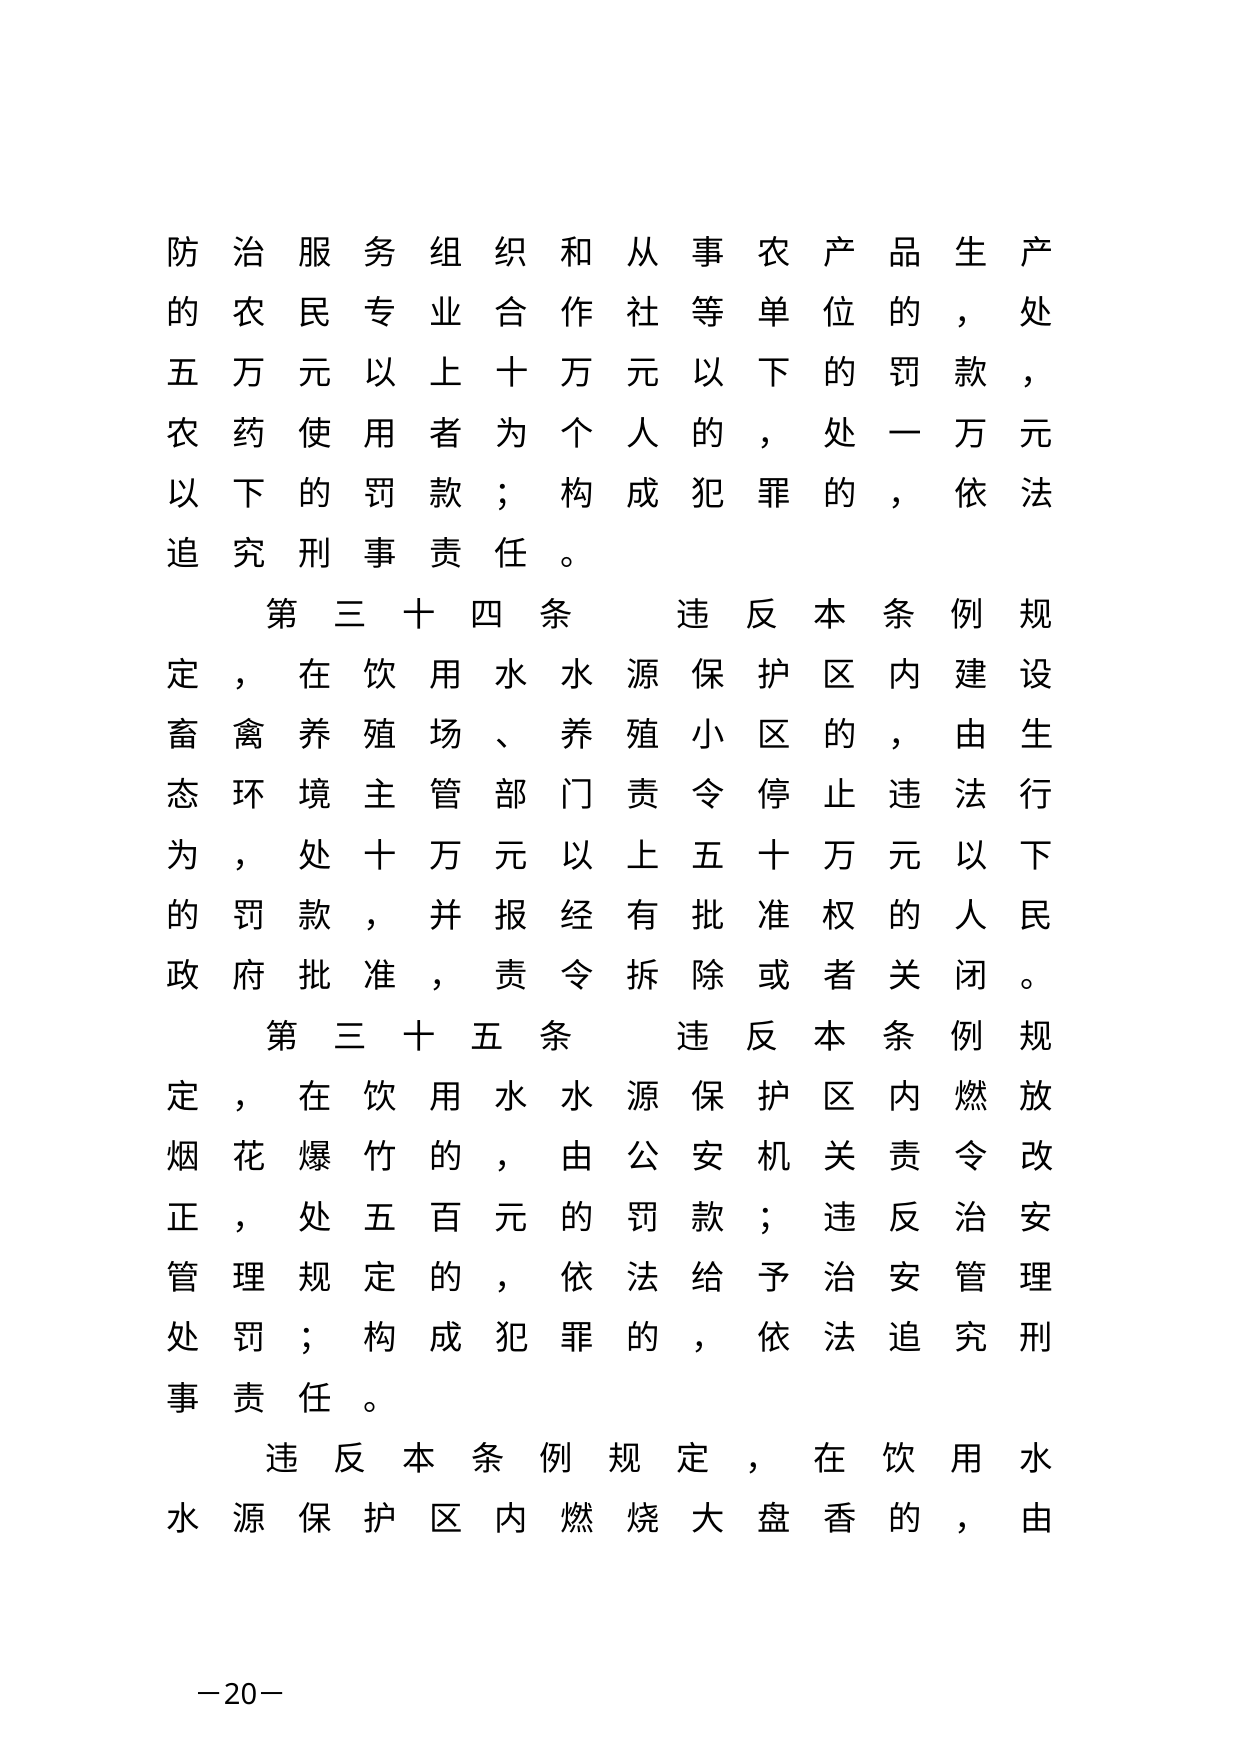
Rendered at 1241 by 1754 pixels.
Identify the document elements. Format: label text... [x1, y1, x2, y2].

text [167, 219, 1085, 581]
text 第三十五条 违反本条例规定，在饮用水水源保护区内燃放烟花爆竹的，由公安机关责令改正，处五百元的罚款；违反治安管理规定的，依法给予治安管理处罚；构成犯罪的，依法追究刑事责任。 [167, 1003, 1085, 1426]
text 第三十四条 违反本条例规定，在饮用水水源保护区内建设畜禽养殖场、养殖小区的，由生态环境主管部门责令停止违法行为，处十万元以上五十万元以下的罚款，并报经有批准权的人民政府批准，责令拆除或者关闭。 [167, 581, 1085, 1003]
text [167, 1426, 1085, 1546]
